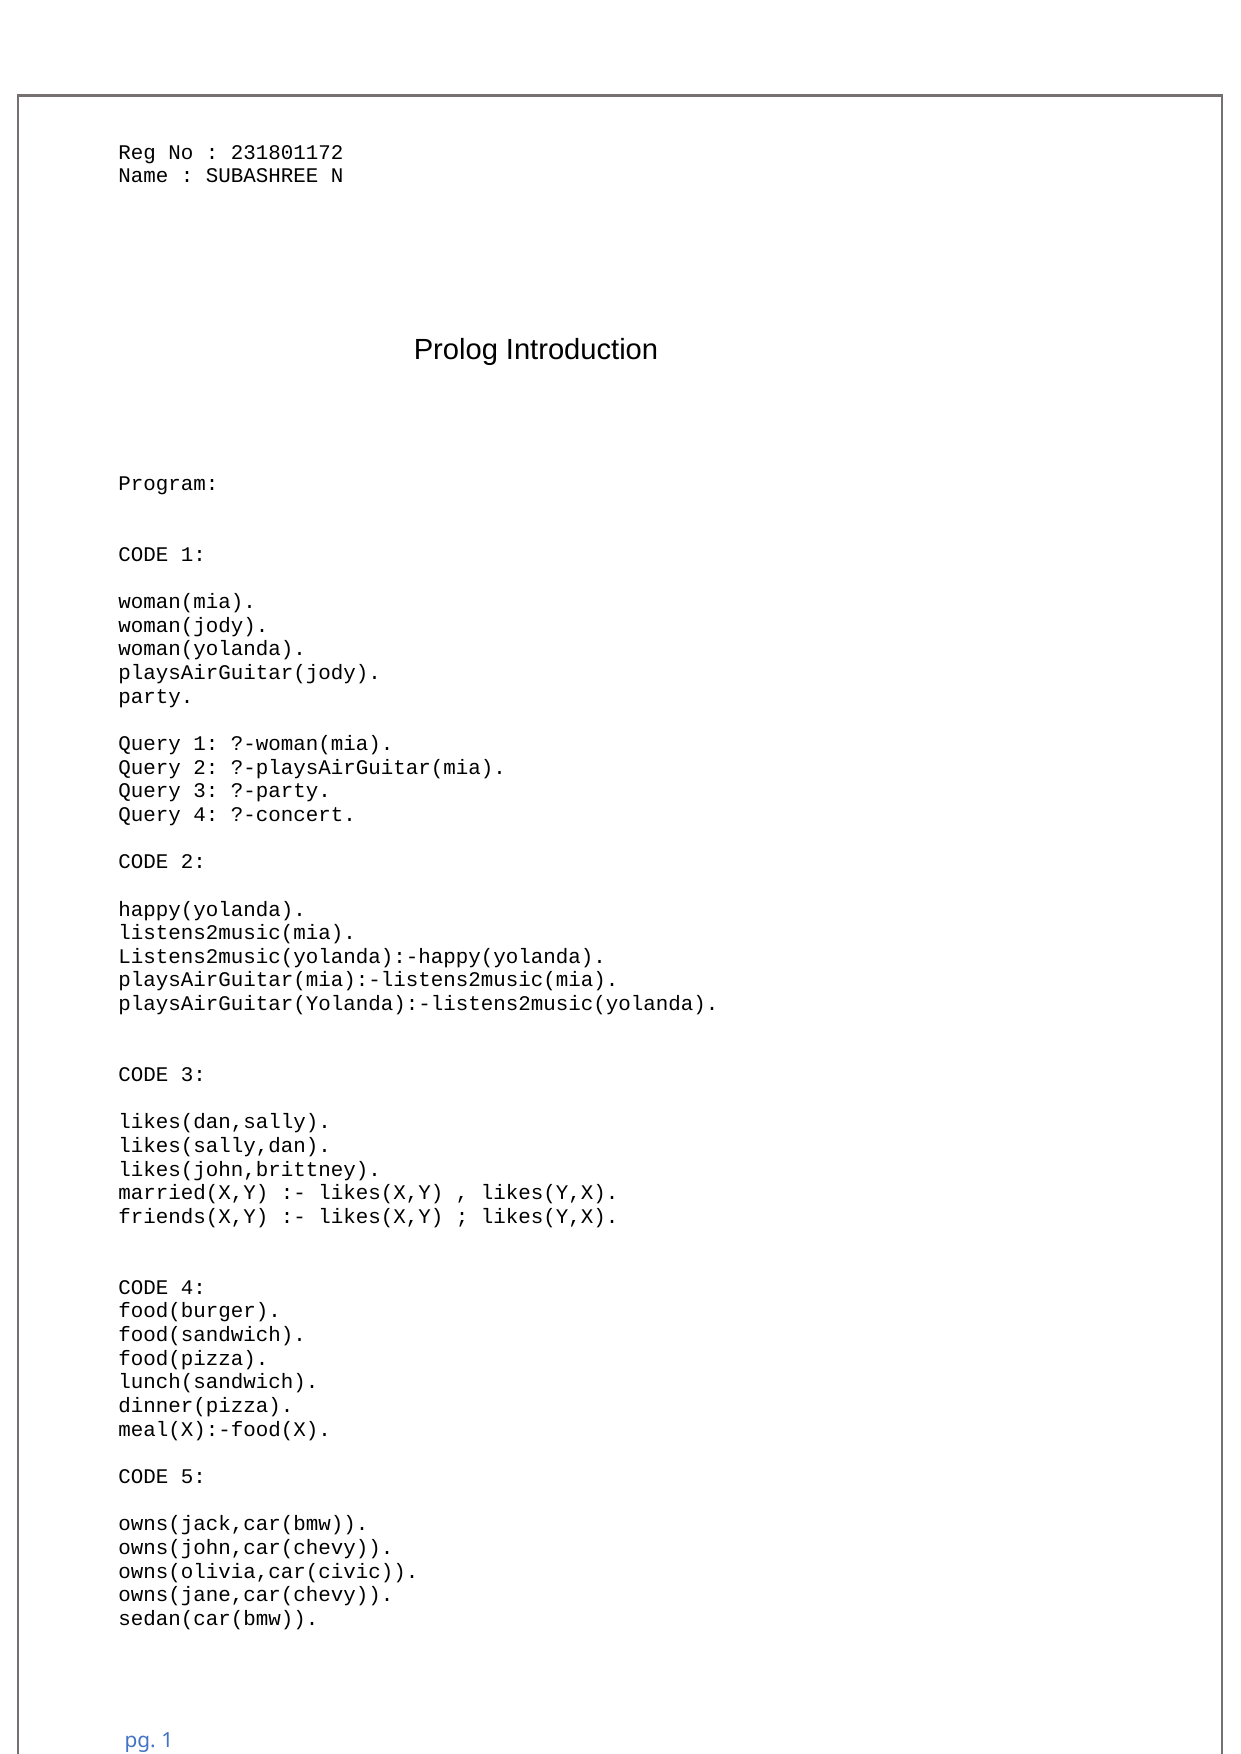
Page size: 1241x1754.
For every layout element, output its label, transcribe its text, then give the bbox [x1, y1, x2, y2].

text happy(yolanda). [118, 898, 1122, 922]
text Reg No : 231801172 [118, 142, 1122, 165]
text lunch(sandwich). [118, 1371, 1122, 1395]
text CODE 5: [118, 1466, 1122, 1490]
text woman(yolanda). [118, 638, 1122, 662]
text owns(jane,car(chevy)). [118, 1584, 1122, 1608]
text friends(X,Y) :- likes(X,Y) ; likes(Y,X). [118, 1206, 1122, 1229]
text food(sandwich). [118, 1324, 1122, 1348]
text CODE 4: [118, 1277, 1122, 1301]
text playsAirGuitar(jody). [118, 662, 1122, 686]
text party. [118, 686, 1122, 709]
text likes(sally,dan). [118, 1135, 1122, 1159]
text owns(olivia,car(civic)). [118, 1561, 1122, 1584]
text playsAirGuitar(Yolanda):-listens2music(yolanda). [118, 993, 1122, 1017]
text Query 2: ?-playsAirGuitar(mia). [118, 757, 1122, 780]
text likes(dan,sally). [118, 1111, 1122, 1135]
text woman(mia). [118, 591, 1122, 615]
text dinner(pizza). [118, 1395, 1122, 1419]
text food(pizza). [118, 1348, 1122, 1371]
text Query 4: ?-concert. [118, 804, 1122, 828]
text owns(jack,car(bmw)). [118, 1513, 1122, 1537]
text Query 3: ?-party. [118, 780, 1122, 804]
text food(burger). [118, 1301, 1122, 1324]
text Program: [118, 473, 1122, 497]
text CODE 2: [118, 851, 1122, 875]
text Name : SUBASHREE N [118, 165, 1122, 189]
text owns(john,car(chevy)). [118, 1537, 1122, 1561]
text married(X,Y) :- likes(X,Y) , likes(Y,X). [118, 1182, 1122, 1206]
text listens2music(mia). [118, 922, 1122, 946]
text CODE 3: [118, 1064, 1122, 1088]
text meal(X):-food(X). [118, 1419, 1122, 1442]
text playsAirGuitar(mia):-listens2music(mia). [118, 969, 1122, 993]
text Query 1: ?-woman(mia). [118, 733, 1122, 757]
subtitle Prolog Introduction [118, 332, 1122, 366]
text Listens2music(yolanda):-happy(yolanda). [118, 946, 1122, 969]
text woman(jody). [118, 615, 1122, 638]
text sedan(car(bmw)). [118, 1608, 1122, 1632]
text likes(john,brittney). [118, 1159, 1122, 1182]
text CODE 1: [118, 544, 1122, 567]
